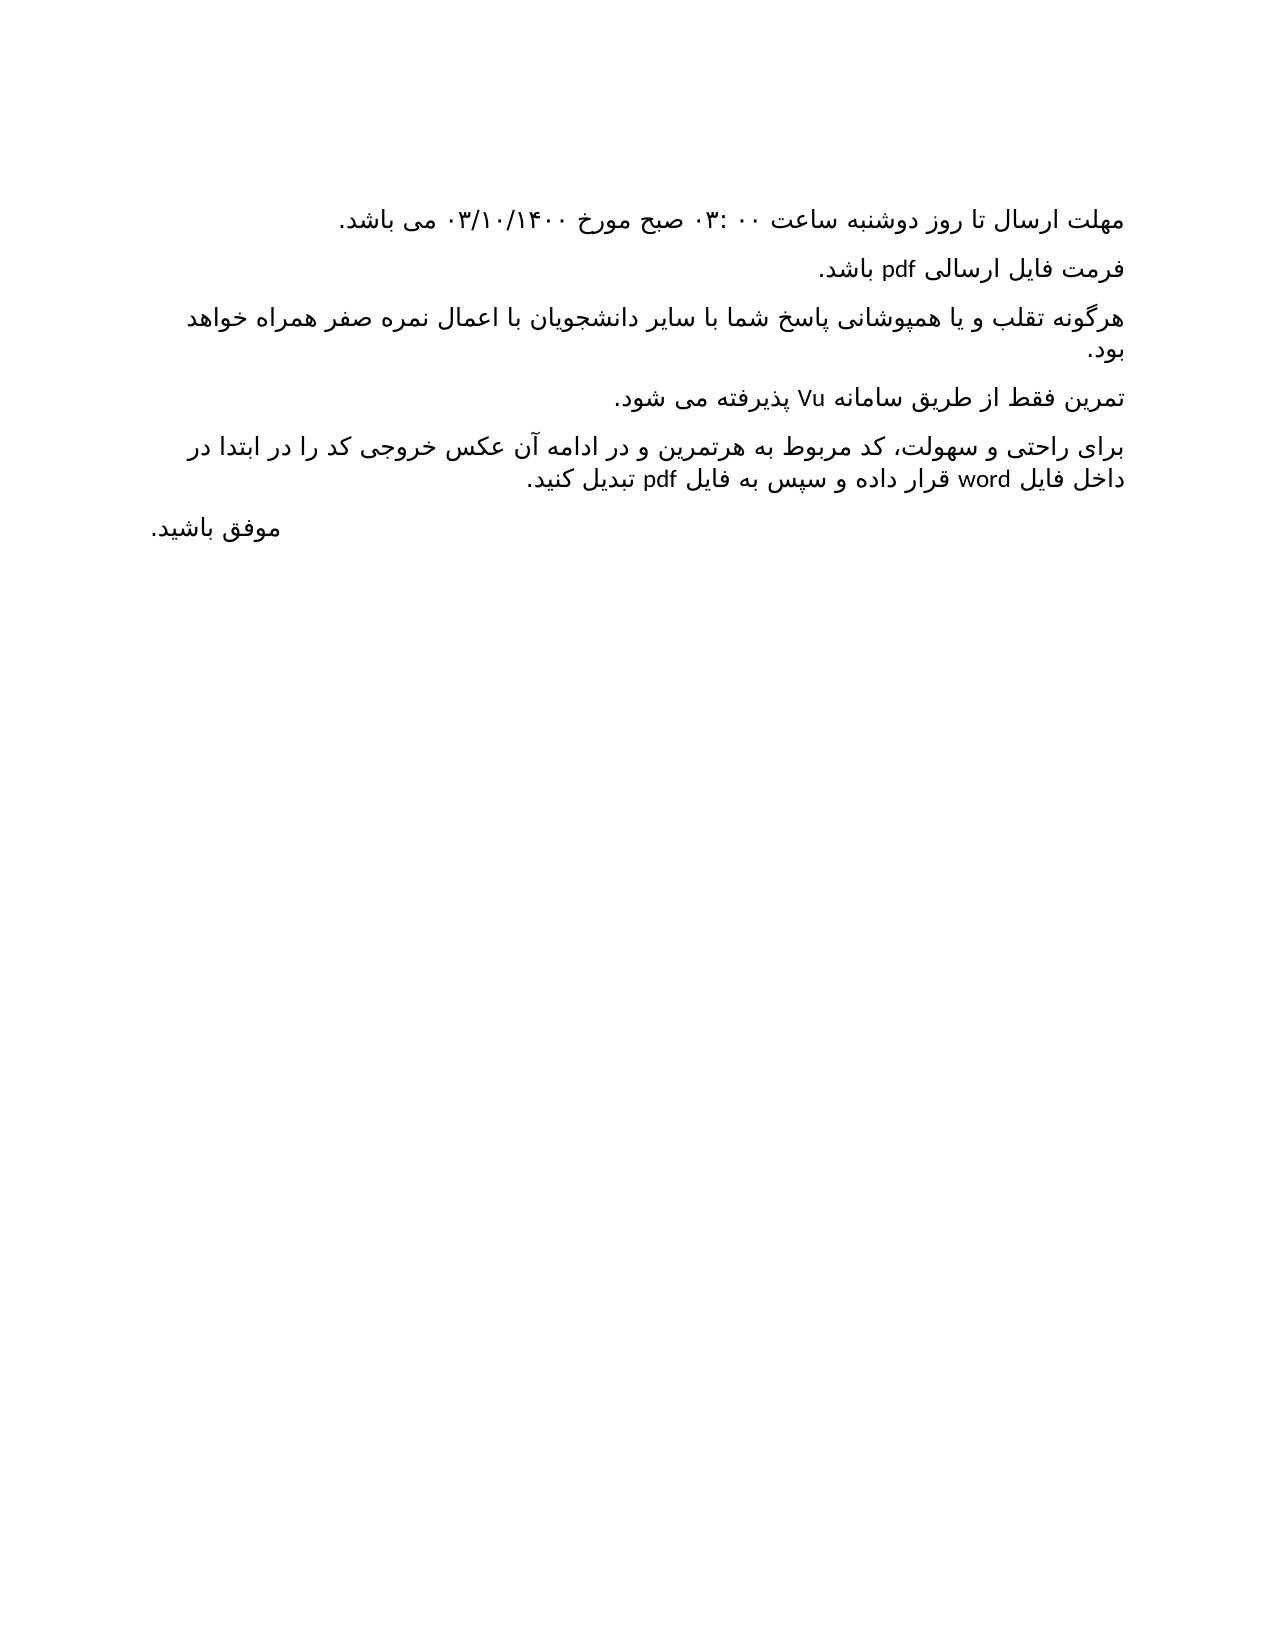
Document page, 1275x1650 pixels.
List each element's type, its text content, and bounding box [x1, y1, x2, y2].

text فرمت فایل ارسالی pdf باشد. [150, 253, 1125, 284]
text برای راحتی و سهولت، کد مربوط به هرتمرین و در ادامه آن عکس خروجی کد را در ابتدا در داخل فایل word قرار داده و سپس به فایل pdf تبدیل کنید. [150, 432, 1125, 494]
text هرگونه تقلب و یا همپوشانی پاسخ شما با سایر دانشجویان با اعمال نمره صفر همراه خواهد بود. [150, 303, 1125, 363]
text موفق باشید. [150, 513, 1125, 542]
text مهلت ارسال تا روز دوشنبه ساعت ۰۰ :۰۳ صبح مورخ ۰۳/۱۰/۱۴۰۰ می باشد. [150, 205, 1125, 234]
text تمرین فقط از طریق سامانه Vu پذیرفته می شود. [150, 382, 1125, 413]
